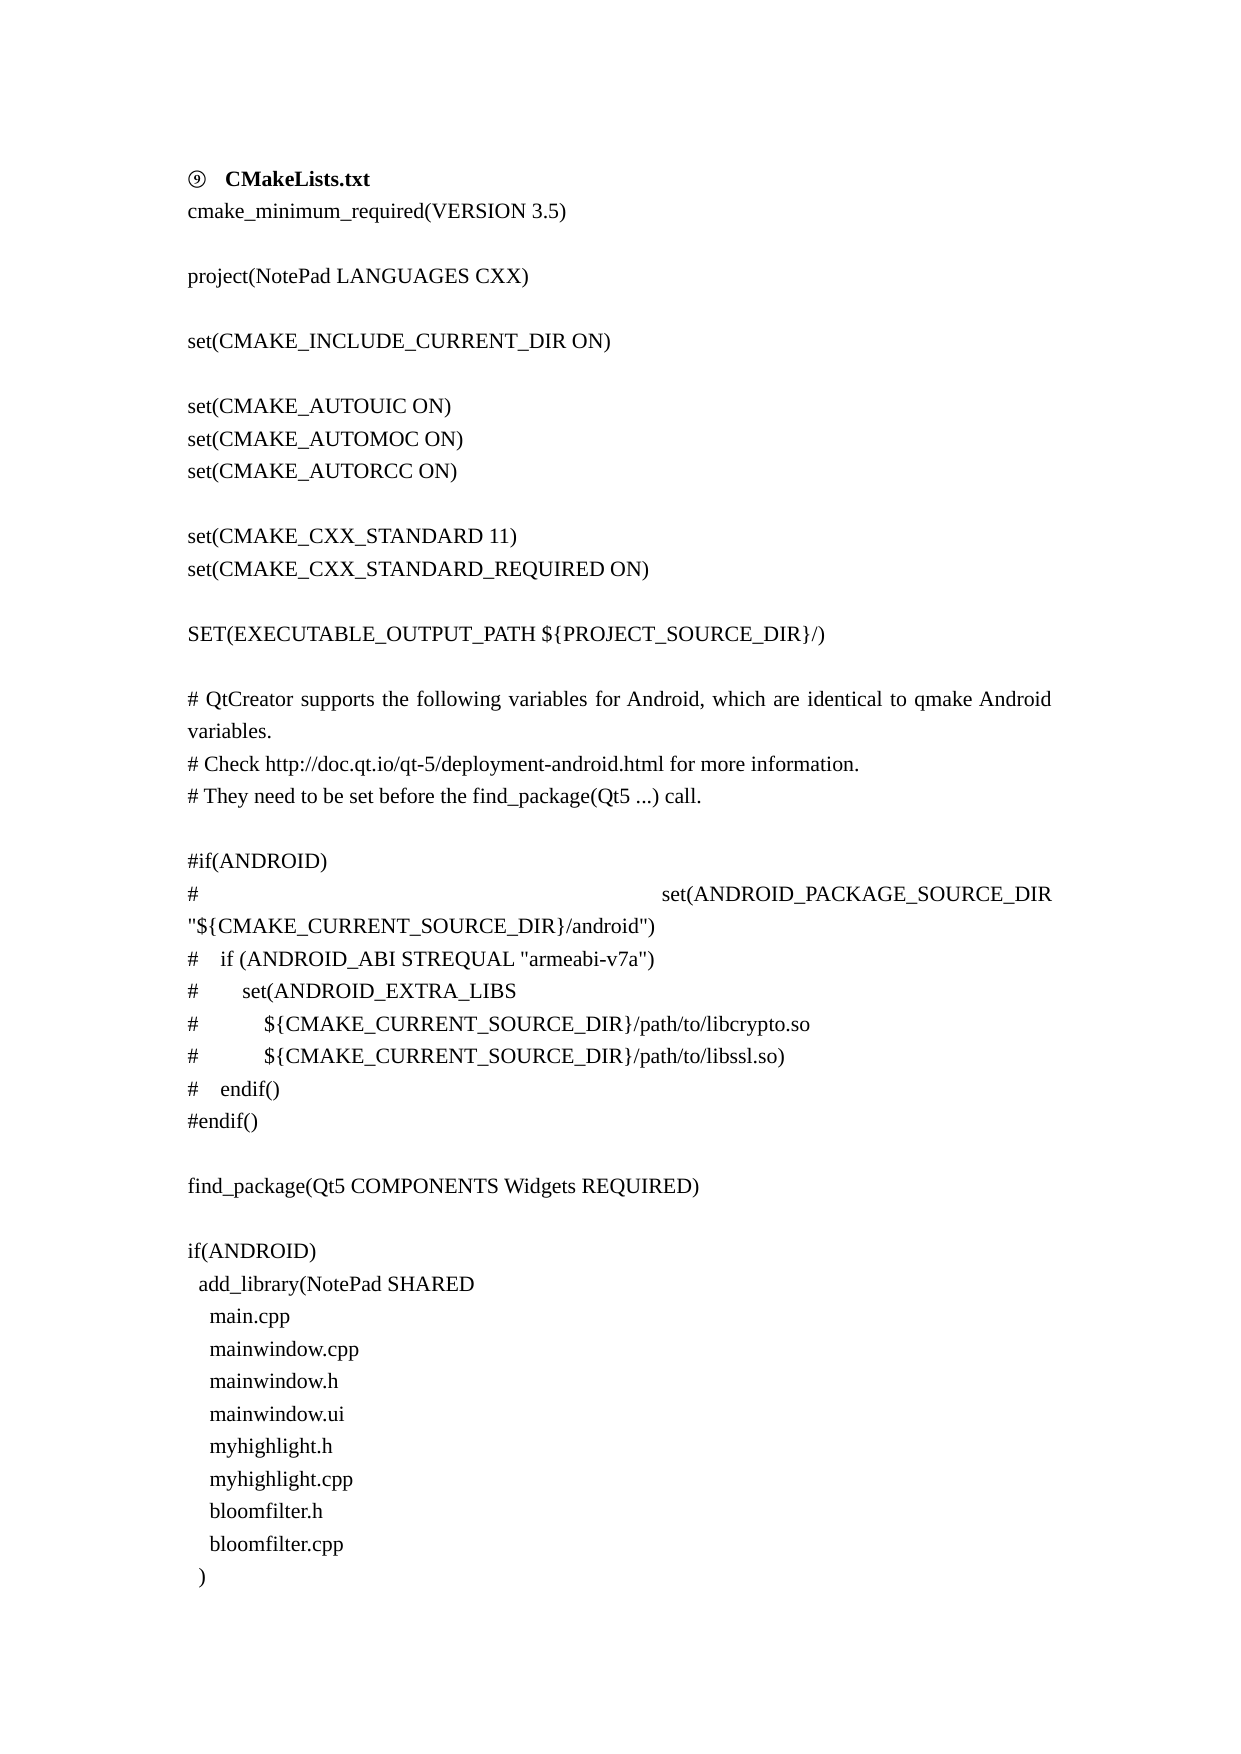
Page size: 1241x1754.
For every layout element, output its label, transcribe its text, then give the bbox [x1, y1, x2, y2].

text # endif() [187, 1072, 1053, 1104]
text cmake_minimum_required(VERSION 3.5) [187, 194, 1053, 227]
text set(CMAKE_CXX_STANDARD_REQUIRED ON) [187, 552, 1053, 584]
text SET(EXECUTABLE_OUTPUT_PATH ${PROJECT_SOURCE_DIR}/) [187, 617, 1053, 649]
text if(ANDROID) [187, 1234, 1053, 1267]
text main.cpp [187, 1299, 1053, 1332]
text set(CMAKE_AUTOUIC ON) [187, 389, 1053, 422]
text set(CMAKE_INCLUDE_CURRENT_DIR ON) [187, 324, 1053, 357]
text # Check http://doc.qt.io/qt-5/deployment-android.html for more information. [187, 747, 1053, 779]
text # ${CMAKE_CURRENT_SOURCE_DIR}/path/to/libssl.so) [187, 1039, 1053, 1072]
text add_library(NotePad SHARED [187, 1267, 1053, 1299]
text mainwindow.h [187, 1364, 1053, 1397]
text # set(ANDROID_EXTRA_LIBS [187, 974, 1053, 1007]
text myhighlight.cpp [187, 1462, 1053, 1494]
list CMakeLists.txt [187, 162, 1053, 194]
text # ${CMAKE_CURRENT_SOURCE_DIR}/path/to/libcrypto.so [187, 1007, 1053, 1039]
text project(NotePad LANGUAGES CXX) [187, 259, 1053, 292]
text ) [187, 1559, 1053, 1592]
text set(CMAKE_AUTORCC ON) [187, 454, 1053, 487]
text # if (ANDROID_ABI STREQUAL "armeabi-v7a") [187, 942, 1053, 974]
text bloomfilter.h [187, 1494, 1053, 1527]
text set(CMAKE_AUTOMOC ON) [187, 422, 1053, 454]
text mainwindow.ui [187, 1397, 1053, 1429]
text find_package(Qt5 COMPONENTS Widgets REQUIRED) [187, 1169, 1053, 1202]
text bloomfilter.cpp [187, 1527, 1053, 1559]
text # set(ANDROID_PACKAGE_SOURCE_DIR "${CMAKE_CURRENT_SOURCE_DIR}/android") [187, 877, 1053, 942]
text set(CMAKE_CXX_STANDARD 11) [187, 519, 1053, 552]
text mainwindow.cpp [187, 1332, 1053, 1364]
text myhighlight.h [187, 1429, 1053, 1462]
text #if(ANDROID) [187, 844, 1053, 877]
text # QtCreator supports the following variables for Android, which are identical to qmake Android variables. [187, 682, 1053, 747]
text #endif() [187, 1104, 1053, 1137]
text # They need to be set before the find_package(Qt5 ...) call. [187, 779, 1053, 812]
